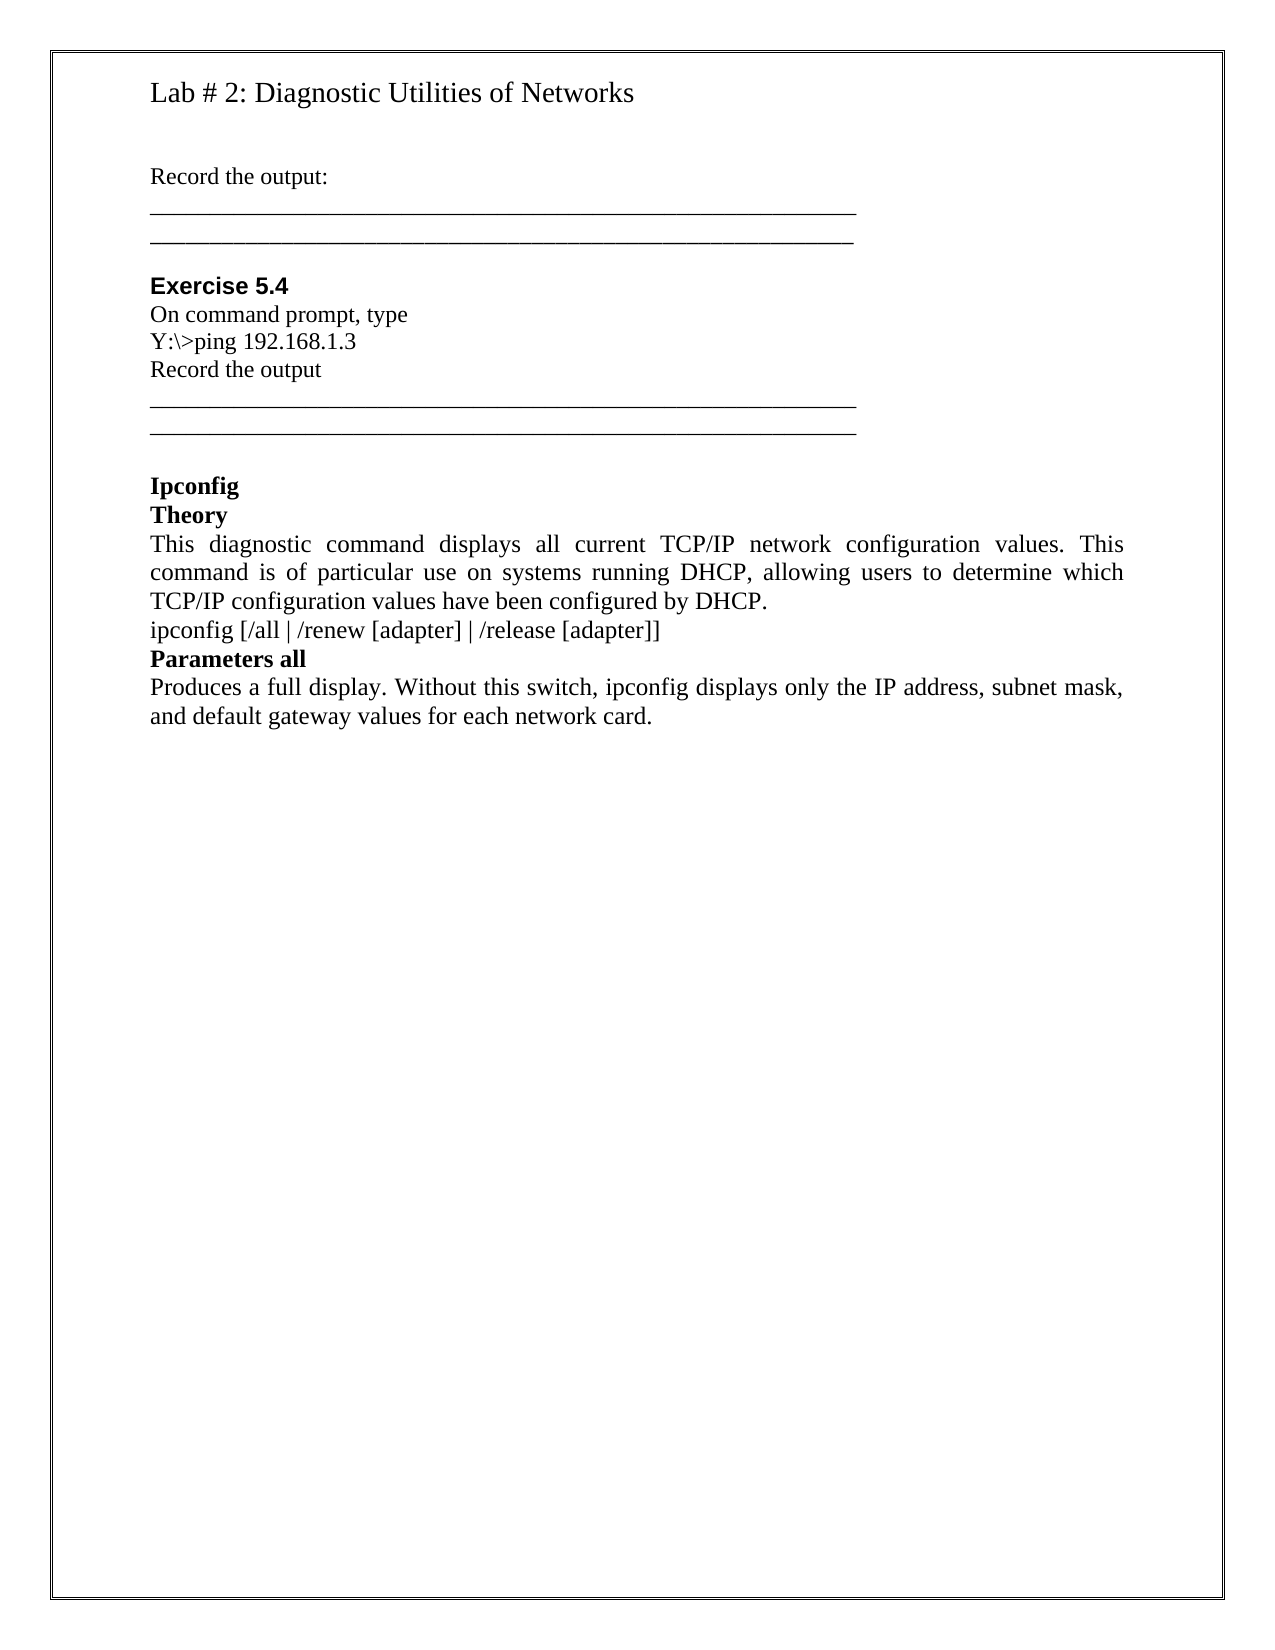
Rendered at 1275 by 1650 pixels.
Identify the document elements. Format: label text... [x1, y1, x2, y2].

text Ipconfig [150, 471, 1125, 500]
text Produces a full display. Without this switch, ipconfig displays only the IP address, subnet mask, and default gateway values for each network card. [150, 672, 1125, 730]
text Record the output: [150, 162, 1125, 190]
text ___________________________________________________________ [150, 190, 1125, 218]
text Exercise 5.4 [150, 272, 1125, 300]
text ipconfig [/all | /renew [adapter] | /release [adapter]] [150, 615, 1125, 644]
text Parameters all [150, 644, 1125, 672]
text ___________________________________________________________ [150, 410, 1125, 438]
text Record the output [150, 355, 1125, 382]
text Theory [150, 500, 1125, 529]
text ___________________________________________________________ [150, 218, 1125, 247]
text On command prompt, type [150, 300, 1125, 327]
text Y:\>ping 192.168.1.3 [150, 327, 1125, 355]
text This diagnostic command displays all current TCP/IP network configuration values. This command is of particular use on systems running DHCP, allowing users to determine which TCP/IP configuration values have been configured by DHCP. [150, 529, 1125, 615]
text ___________________________________________________________ [150, 382, 1125, 410]
